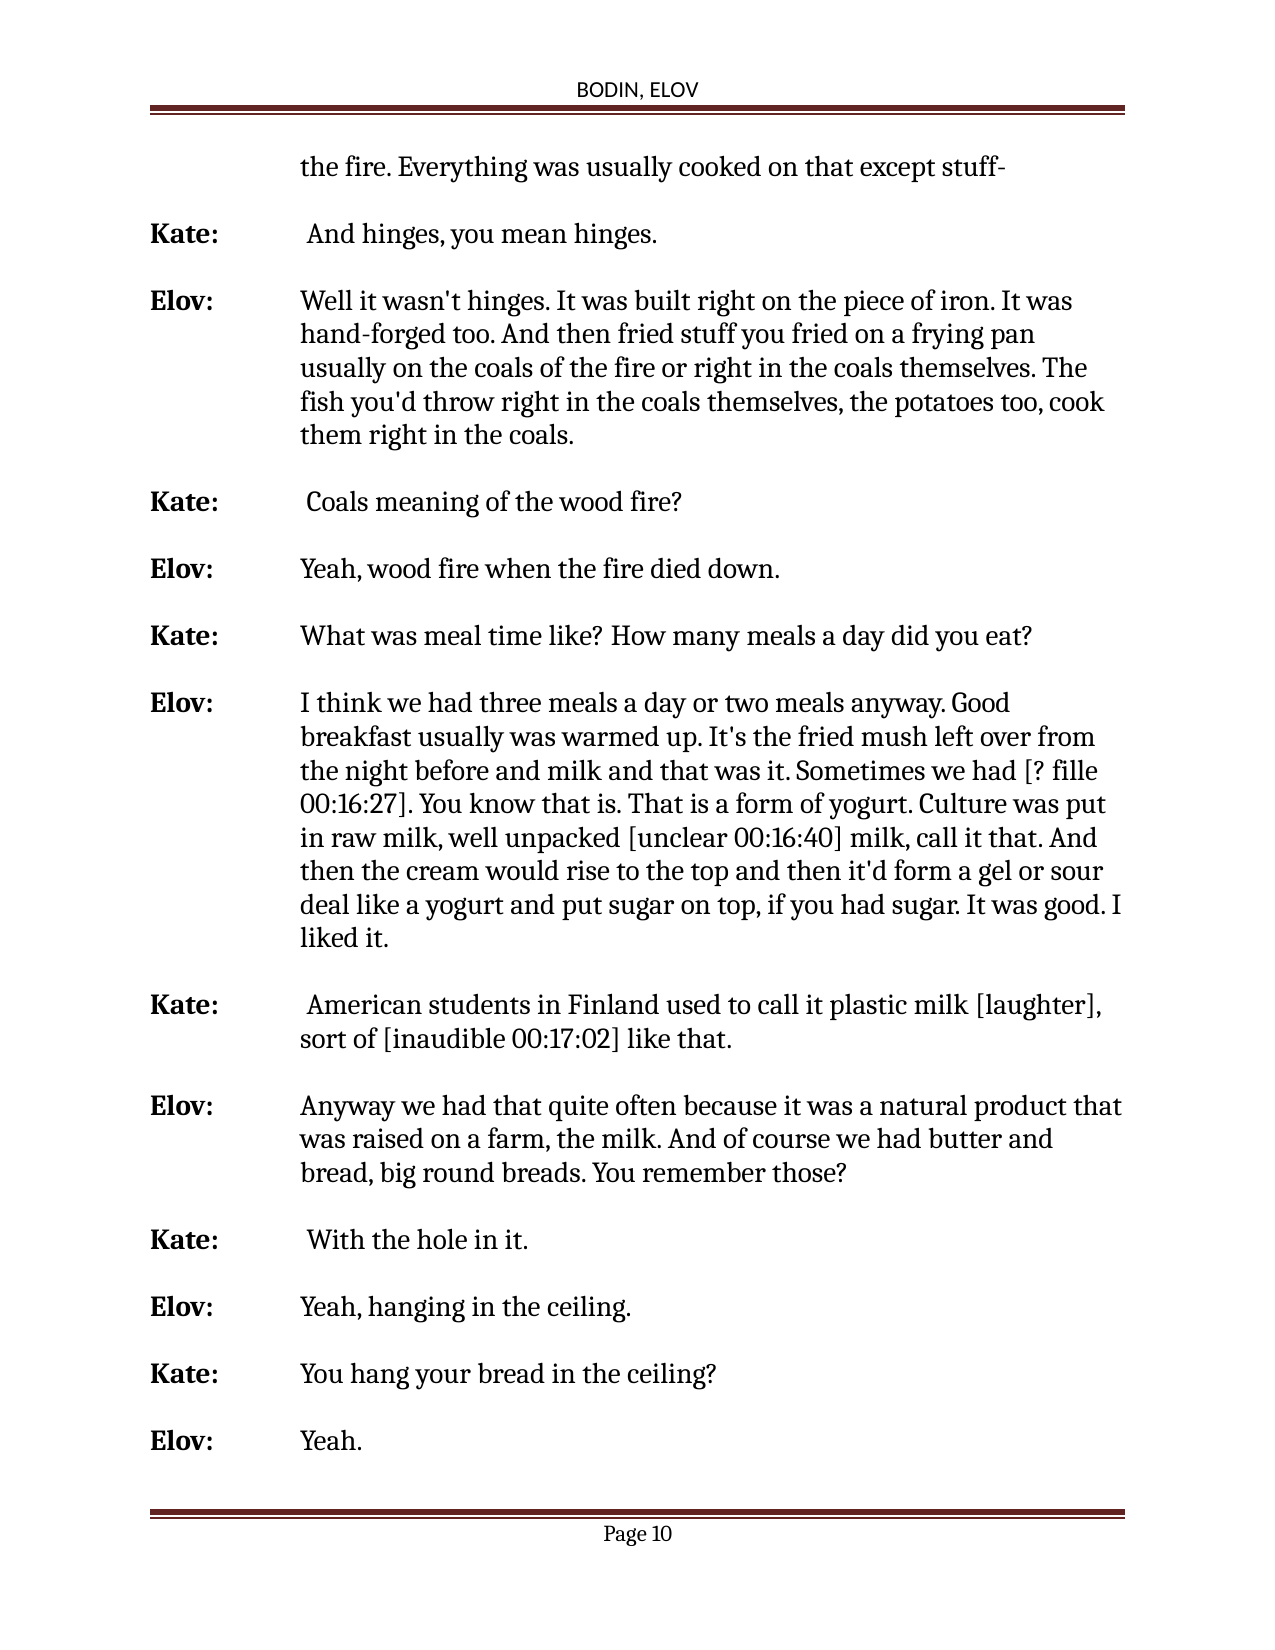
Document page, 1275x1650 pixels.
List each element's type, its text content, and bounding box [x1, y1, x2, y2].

text Elov: Yeah, hanging in the ceiling. [150, 1290, 1125, 1324]
text Kate: You hang your bread in the ceiling? [150, 1357, 1125, 1391]
text Elov: I think we had three meals a day or two meals anyway. Good breakfast usually was warmed up. It's the fried mush left over from the night before and milk and that was it. Sometimes we had [? fille 00:16:27]. You know that is. That is a form of yogurt. Culture was put in raw milk, well unpacked [unclear 00:16:40] milk, call it that. And then the cream would rise to the top and then it'd form a gel or sour deal like a yogurt and put sugar on top, if you had sugar. It was good. I liked it. [150, 687, 1125, 955]
text Elov: Yeah. [150, 1424, 1125, 1458]
text Elov: Yeah, wood fire when the fire died down. [150, 552, 1125, 586]
text Elov: Well it wasn't hinges. It was built right on the piece of iron. It was hand-forged too. And then fried stuff you fried on a frying pan usually on the coals of the fire or right in the coals themselves. The fish you'd throw right in the coals themselves, the potatoes too, cook them right in the coals. [150, 284, 1125, 452]
text Kate: And hinges, you mean hinges. [150, 217, 1125, 251]
text Kate: With the hole in it. [150, 1223, 1125, 1257]
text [300, 150, 1125, 183]
text Elov: Anyway we had that quite often because it was a natural product that was raised on a farm, the milk. And of course we had butter and bread, big round breads. You remember those? [150, 1089, 1125, 1190]
text Kate: What was meal time like? How many meals a day did you eat? [150, 619, 1125, 653]
text Kate: American students in Finland used to call it plastic milk [laughter], sort of [inaudible 00:17:02] like that. [150, 988, 1125, 1056]
text Kate: Coals meaning of the wood fire? [150, 485, 1125, 519]
